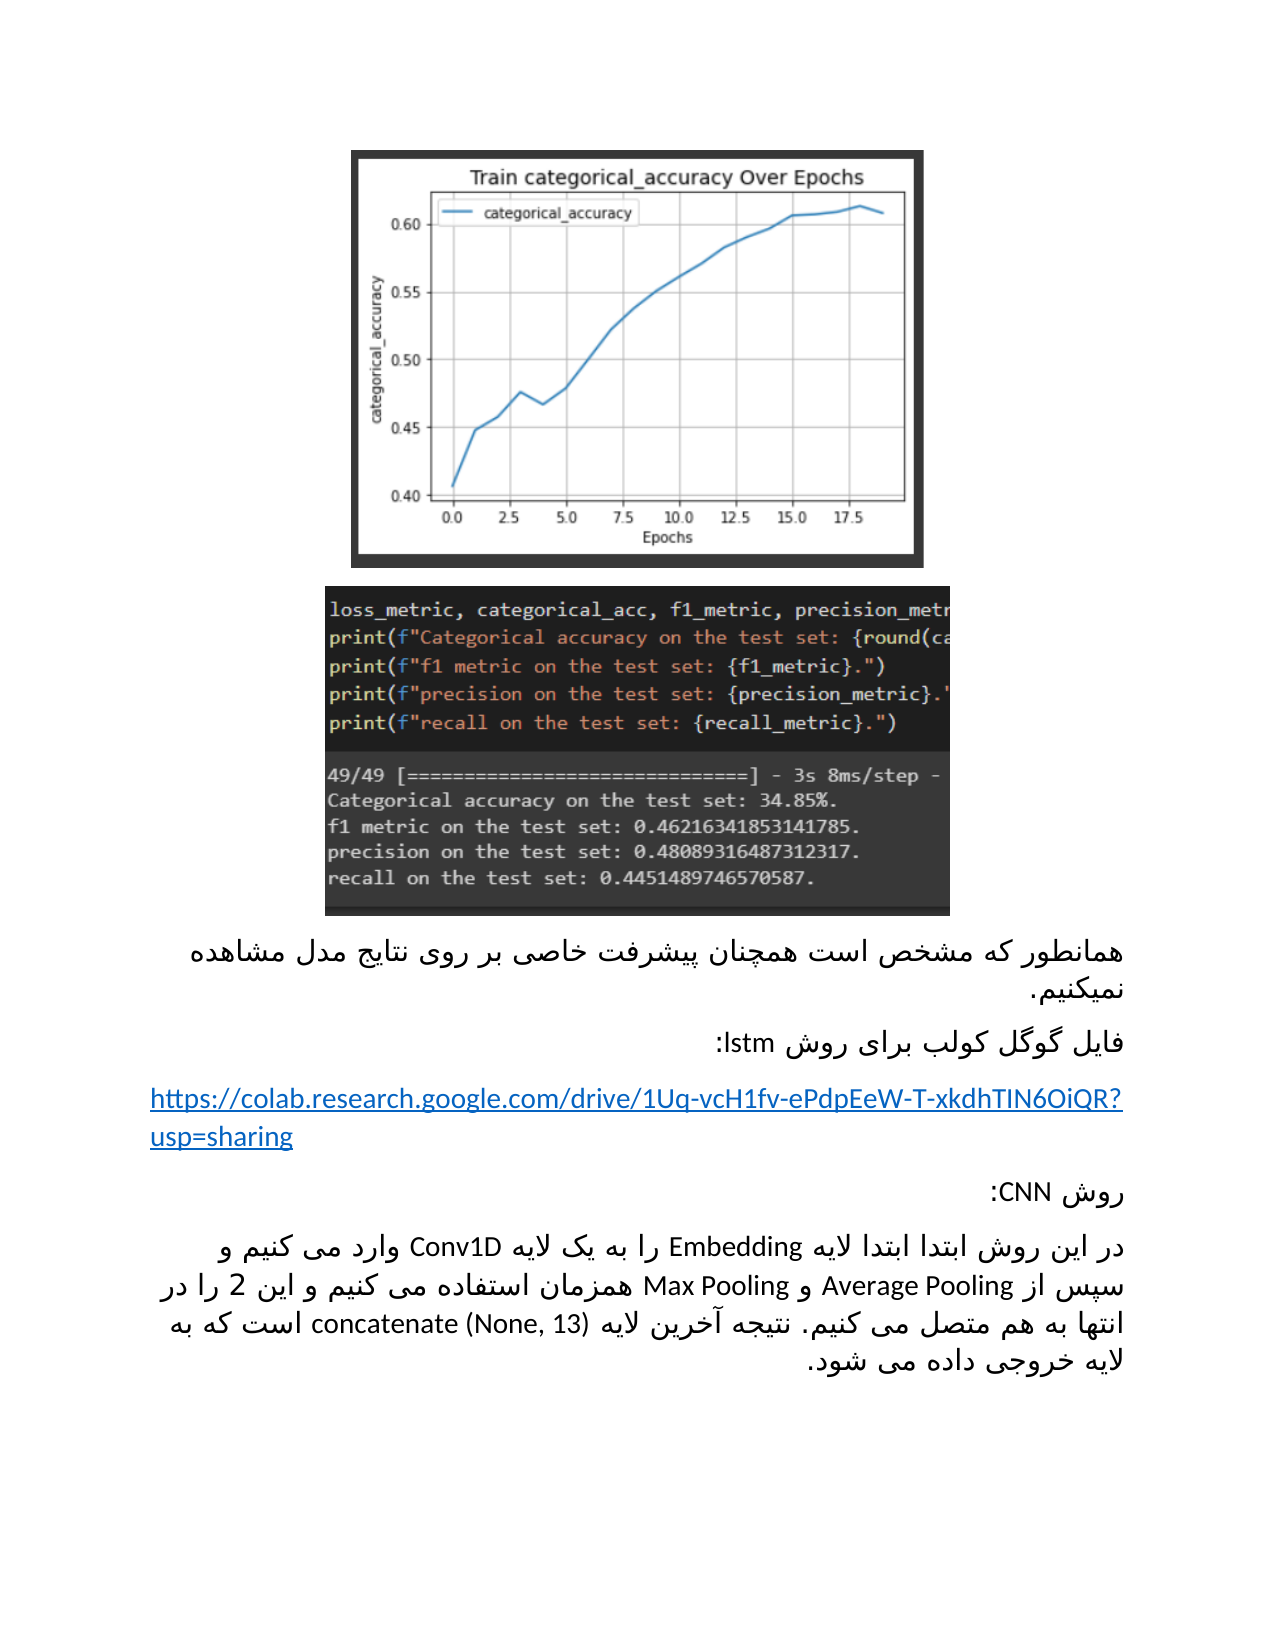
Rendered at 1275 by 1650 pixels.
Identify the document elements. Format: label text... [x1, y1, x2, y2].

picture [351, 150, 924, 568]
text روش CNN: [150, 1173, 1125, 1209]
text همانطور که مشخص است همچنان پیشرفت خاصی بر روی نتایج مدل مشاهده نمیکنیم. [150, 934, 1125, 1005]
text https://colab.research.google.com/drive/1Uq-vcH1fv-ePdpEeW-T-xkdhTIN6OiQR?usp=sharing [150, 1080, 1125, 1154]
text در این روش ابتدا ابتدا لایه Embedding را به یک لایه Conv1D وارد می کنیم و سپس از Average Pooling و Max Pooling همزمان استفاده می کنیم و این 2 را در انتها به هم متصل می کنیم. نتیجه آخرین لایه concatenate (None, 13) است که به لایه خروجی داده می شود. [150, 1228, 1125, 1377]
picture [325, 586, 950, 916]
text فایل گوگل کولب برای روش lstm: [150, 1024, 1125, 1060]
